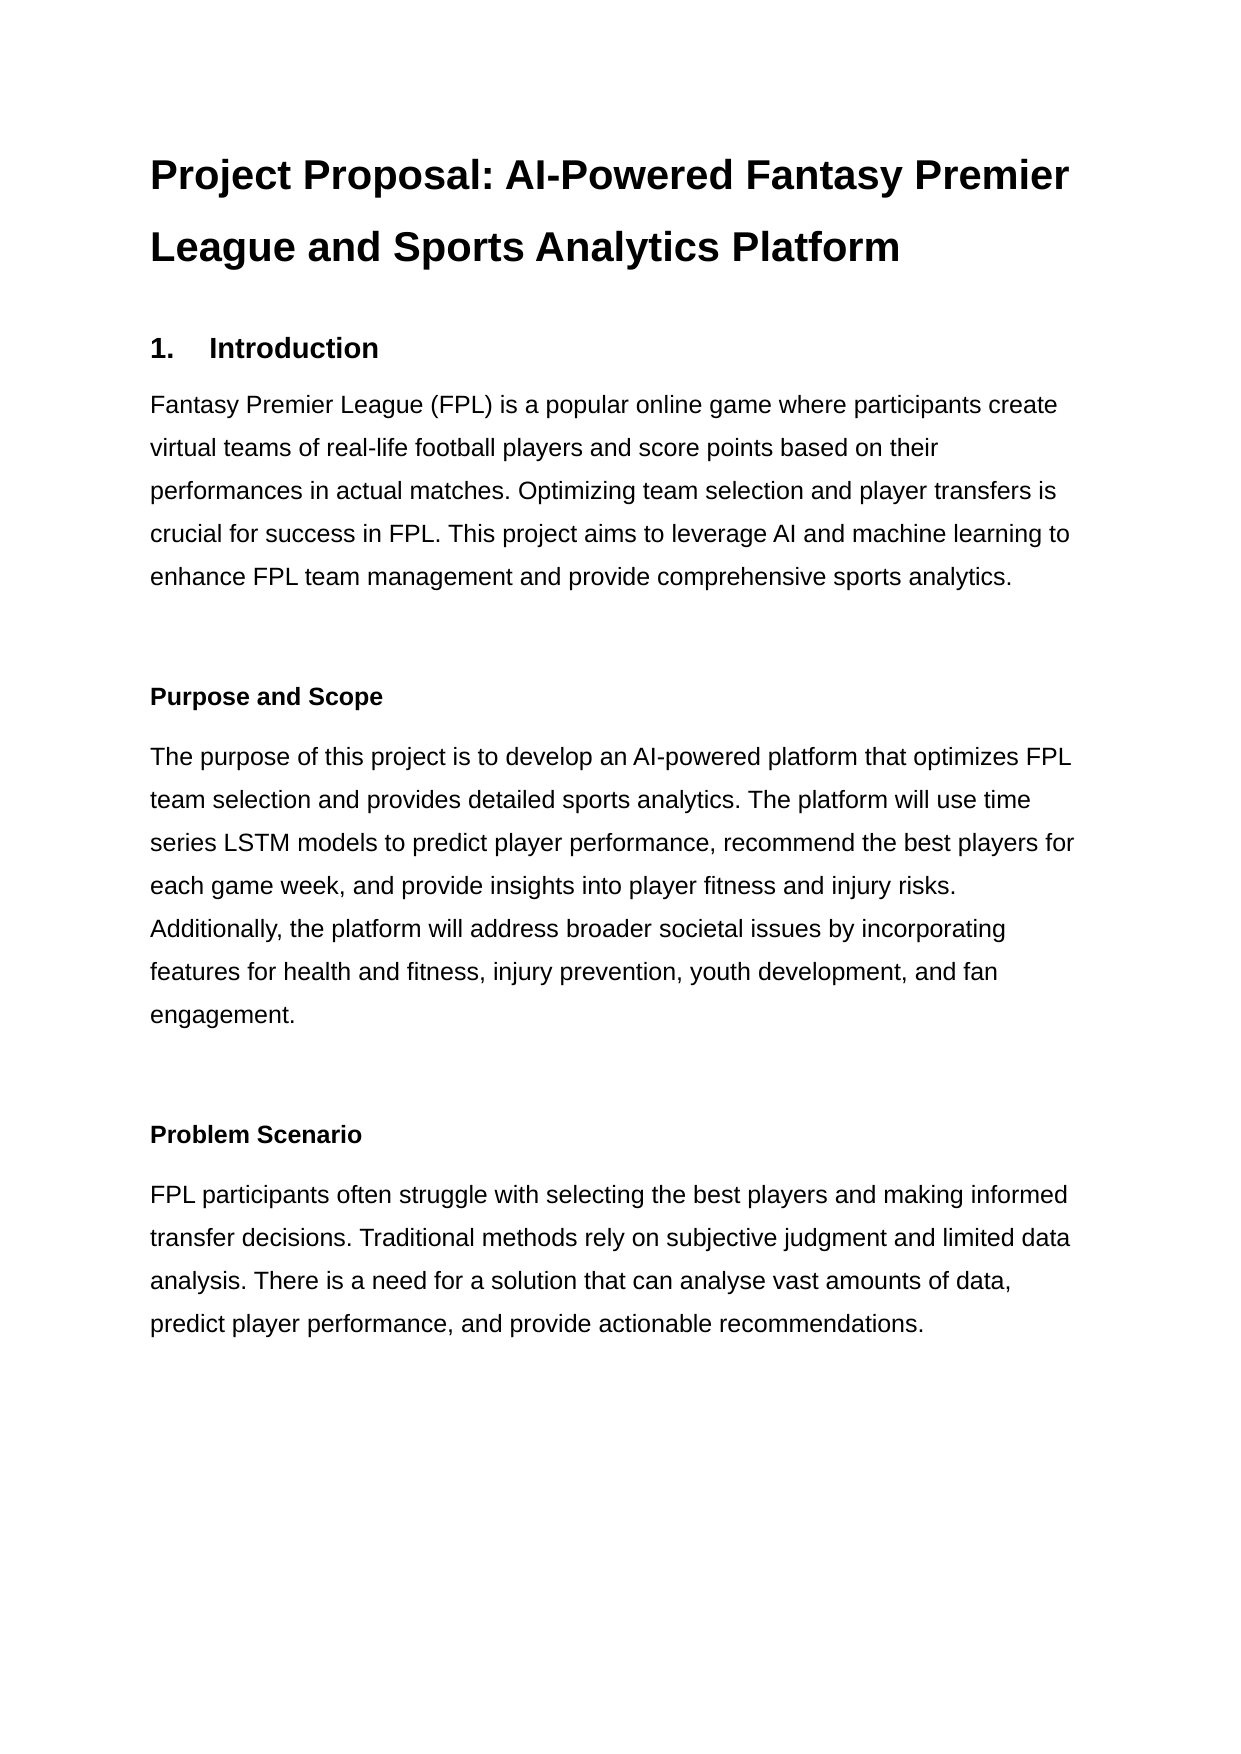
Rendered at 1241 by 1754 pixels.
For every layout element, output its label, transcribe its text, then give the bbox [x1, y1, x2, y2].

text Problem Scenario [150, 1120, 1090, 1149]
text The purpose of this project is to develop an AI-powered platform that optimizes FPL team selection and provides detailed sports analytics. The platform will use time series LSTM models to predict player performance, recommend the best players for each game week, and provide insights into player fitness and injury risks. Additionally, the platform will address broader societal issues by incorporating features for health and fitness, injury prevention, youth development, and fan engagement. [150, 742, 1090, 1029]
text Fantasy Premier League (FPL) is a popular online game where participants create virtual teams of real-life football players and score points based on their performances in actual matches. Optimizing team selection and player transfers is crucial for success in FPL. This project aims to leverage AI and machine learning to enhance FPL team management and provide comprehensive sports analytics. [150, 390, 1090, 591]
text Project Proposal: AI-Powered Fantasy Premier League and Sports Analytics Platform [150, 150, 1090, 270]
text FPL participants often struggle with selecting the best players and making informed transfer decisions. Traditional methods rely on subjective judgment and limited data analysis. There is a need for a solution that can analyse vast amounts of data, predict player performance, and provide actionable recommendations. [150, 1180, 1090, 1338]
text Purpose and Scope [150, 682, 1090, 711]
subtitle Introduction [150, 331, 1090, 365]
